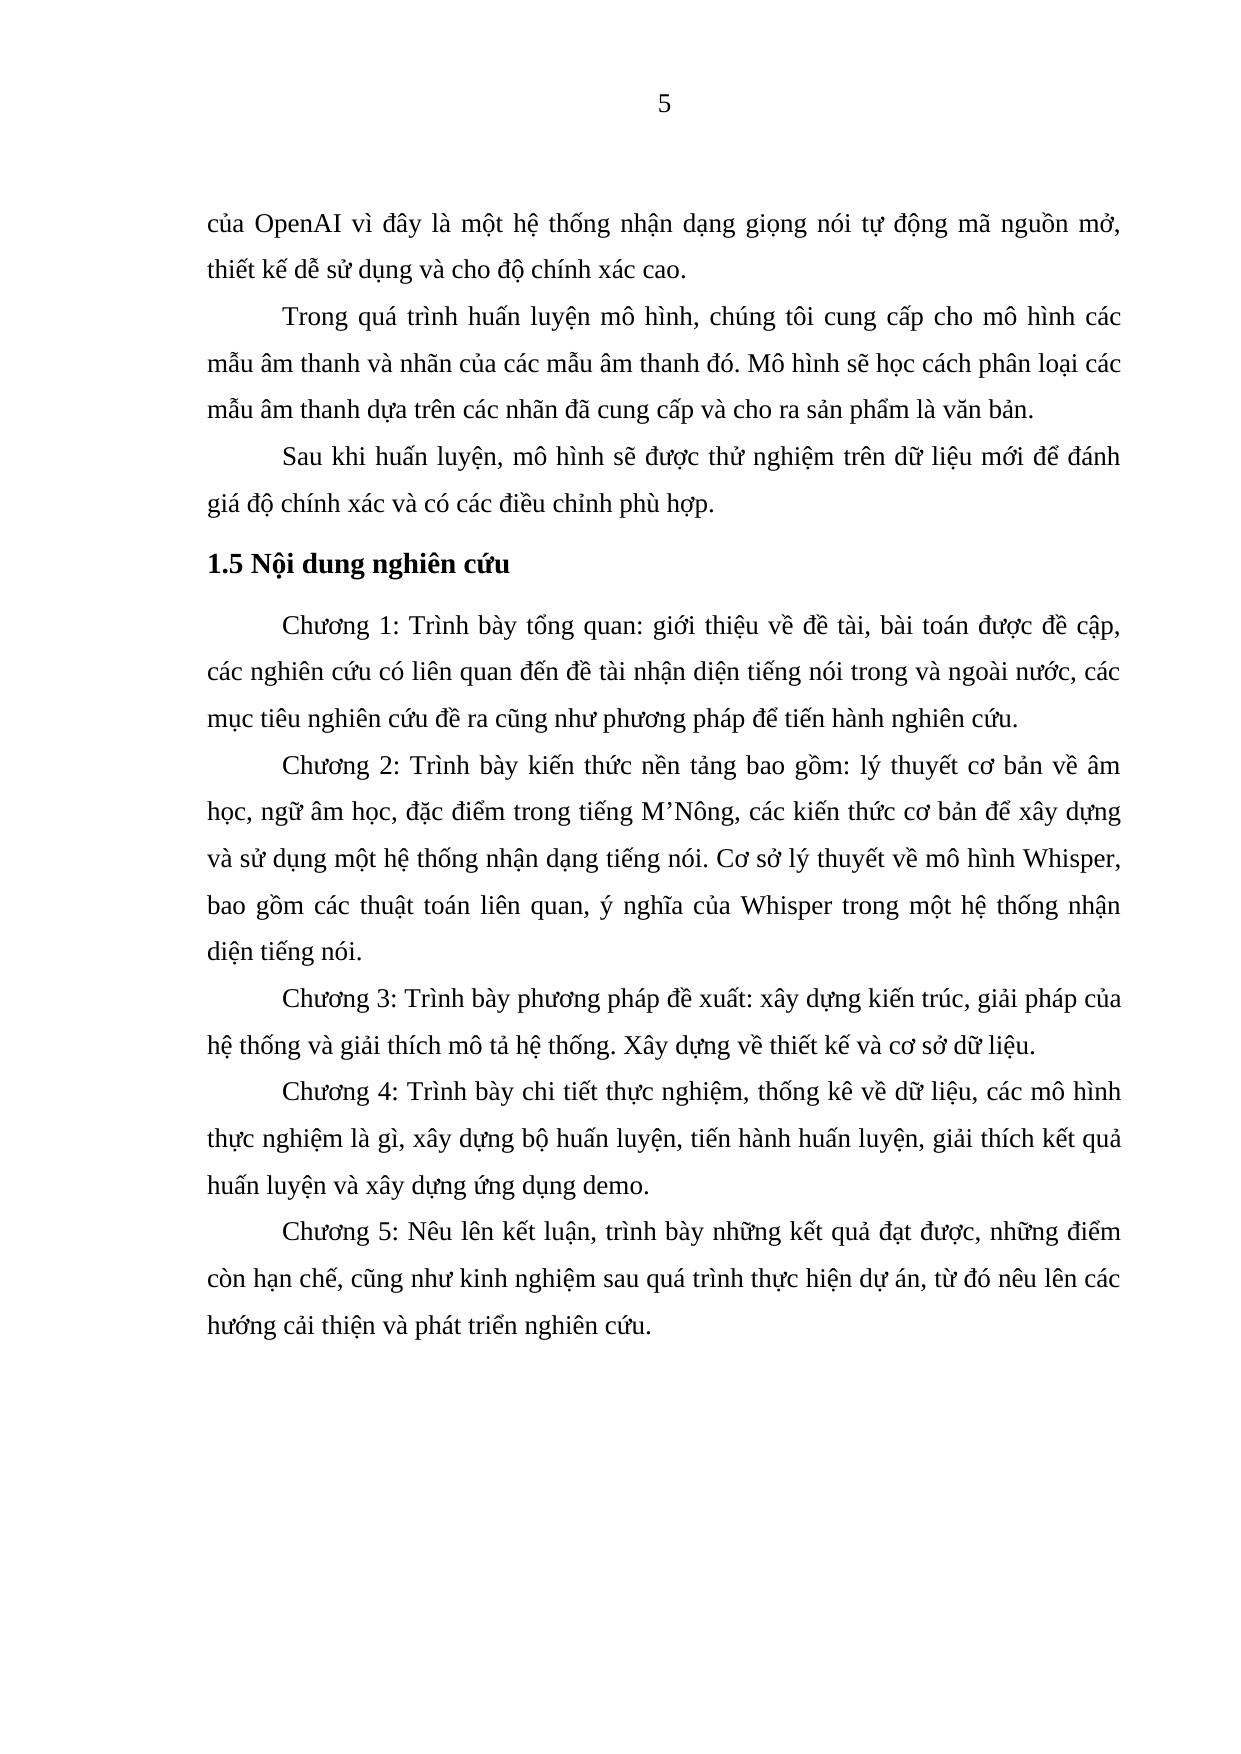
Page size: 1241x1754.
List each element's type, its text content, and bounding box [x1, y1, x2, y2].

text Trong quá trình huấn luyện mô hình, chúng tôi cung cấp cho mô hình các mẫu âm thanh và nhãn của các mẫu âm thanh đó. Mô hình sẽ học cách phân loại các mẫu âm thanh dựa trên các nhãn đã cung cấp và cho ra sản phẩm là văn bản. [207, 300, 1122, 424]
text Sau khi huấn luyện, mô hình sẽ được thử nghiệm trên dữ liệu mới để đánh giá độ chính xác và có các điều chỉnh phù hợp. [207, 440, 1122, 518]
text Chương 3: Trình bày phương pháp đề xuất: xây dựng kiến trúc, giải pháp của hệ thống và giải thích mô tả hệ thống. Xây dựng về thiết kế và cơ sở dữ liệu. [207, 982, 1122, 1060]
text Chương 5: Nêu lên kết luận, trình bày những kết quả đạt được, những điểm còn hạn chế, cũng như kinh nghiệm sau quá trình thực hiện dự án, từ đó nêu lên các hướng cải thiện và phát triển nghiên cứu. [207, 1215, 1122, 1340]
subtitle Nội dung nghiên cứu [207, 546, 1122, 579]
text Chương 1: Trình bày tổng quan: giới thiệu về đề tài, bài toán được đề cập, các nghiên cứu có liên quan đến đề tài nhận diện tiếng nói trong và ngoài nước, các mục tiêu nghiên cứu đề ra cũng như phương pháp để tiến hành nghiên cứu. [207, 609, 1122, 733]
text Chương 4: Trình bày chi tiết thực nghiệm, thống kê về dữ liệu, các mô hình thực nghiệm là gì, xây dựng bộ huấn luyện, tiến hành huấn luyện, giải thích kết quả huấn luyện và xây dựng ứng dụng demo. [207, 1075, 1122, 1200]
text Chương 2: Trình bày kiến thức nền tảng bao gồm: lý thuyết cơ bản về âm học, ngữ âm học, đặc điểm trong tiếng M’Nông, các kiến thức cơ bản để xây dựng và sử dụng một hệ thống nhận dạng tiếng nói. Cơ sở lý thuyết về mô hình Whisper, bao gồm các thuật toán liên quan, ý nghĩa của Whisper trong một hệ thống nhận diện tiếng nói. [207, 749, 1122, 967]
